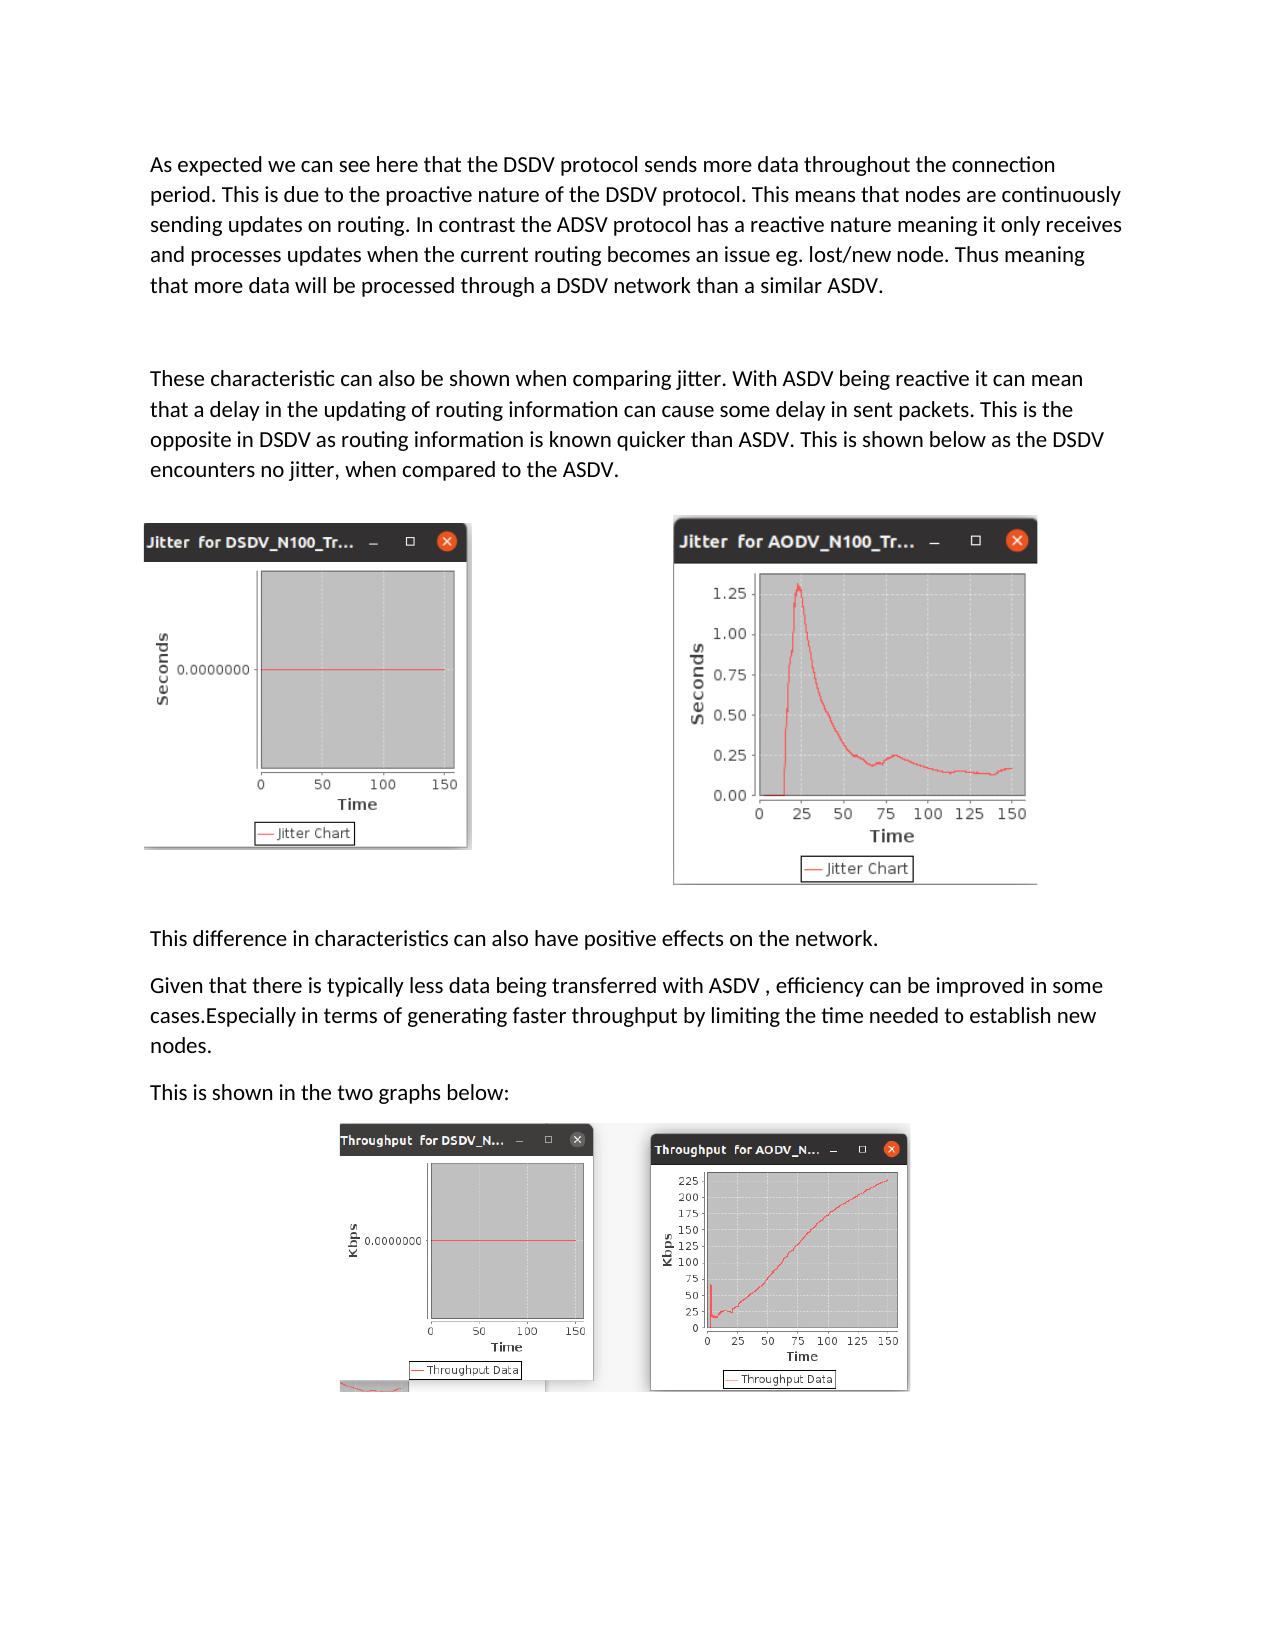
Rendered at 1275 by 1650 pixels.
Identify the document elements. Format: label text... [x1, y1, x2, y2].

picture [673, 515, 1038, 885]
text This is shown in the two graphs below: [150, 1078, 1125, 1106]
text As expected we can see here that the DSDV protocol sends more data throughout the connection period. This is due to the proactive nature of the DSDV protocol. This means that nodes are continuously sending updates on routing. In contrast the ADSV protocol has a reactive nature meaning it only receives and processes updates when the current routing becomes an issue eg. lost/new node. Thus meaning that more data will be processed through a DSDV network than a similar ASDV. [150, 150, 1125, 299]
text Given that there is typically less data being transferred with ASDV , efficiency can be improved in some cases.Especially in terms of generating faster throughput by limiting the time needed to establish new nodes. [150, 971, 1125, 1059]
picture [339, 1123, 911, 1392]
picture [143, 523, 472, 850]
text This difference in characteristics can also have positive effects on the network. [150, 924, 1125, 952]
text These characteristic can also be shown when comparing jitter. With ASDV being reactive it can mean that a delay in the updating of routing information can cause some delay in sent packets. This is the opposite in DSDV as routing information is known quicker than ASDV. This is shown below as the DSDV encounters no jitter, when compared to the ASDV. [150, 364, 1125, 483]
